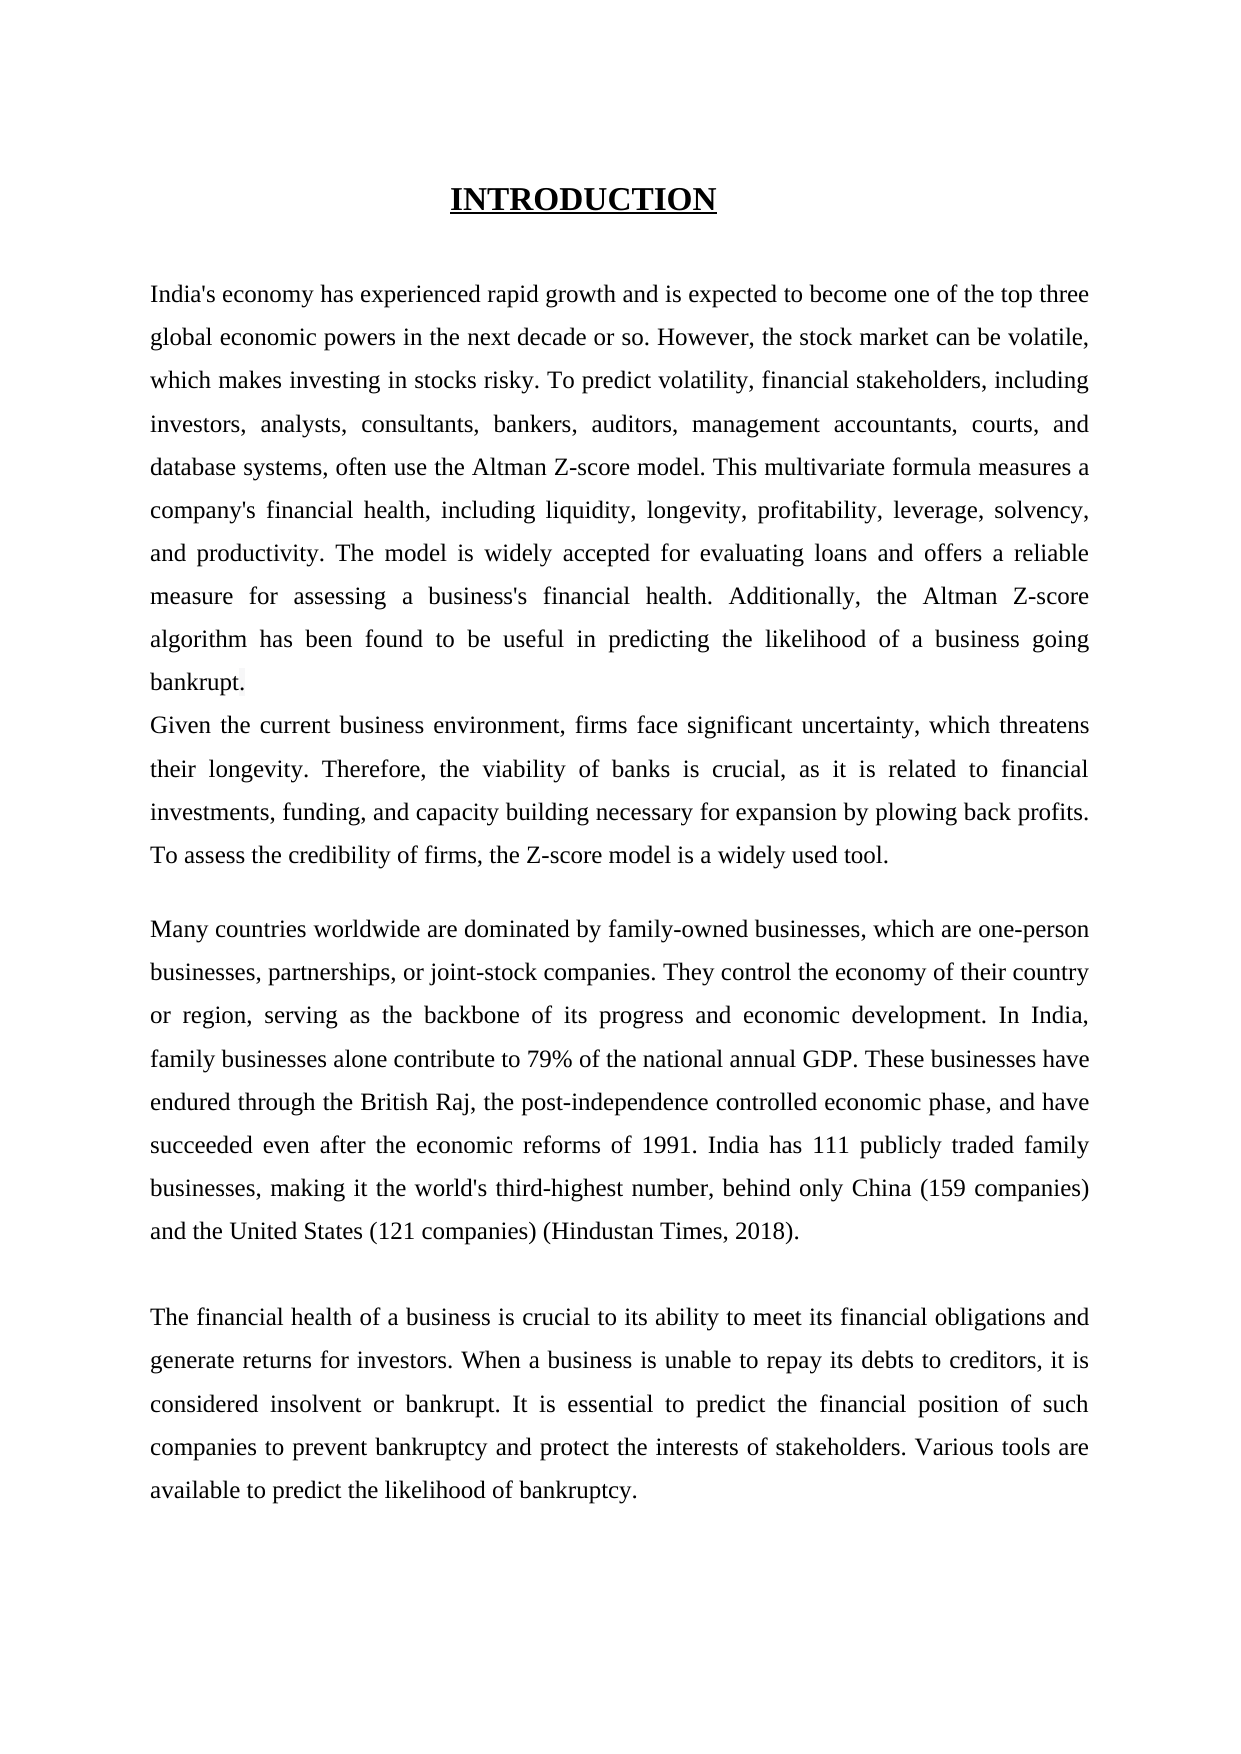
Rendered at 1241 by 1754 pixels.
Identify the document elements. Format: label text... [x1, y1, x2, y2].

text Given the current business environment, firms face significant uncertainty, which threatens their longevity. Therefore, the viability of banks is crucial, as it is related to financial investments, funding, and capacity building necessary for expansion by plowing back profits. To assess the credibility of firms, the Z-score model is a widely used tool. [150, 711, 1090, 869]
text The financial health of a business is crucial to its ability to meet its financial obligations and generate returns for investors. When a business is unable to repay its debts to creditors, it is considered insolvent or bankrupt. It is essential to predict the financial position of such companies to prevent bankruptcy and protect the interests of stakeholders. Various tools are available to predict the likelihood of bankruptcy. [150, 1302, 1090, 1504]
text INTRODUCTION [375, 179, 1090, 217]
text Many countries worldwide are dominated by family-owned businesses, which are one-person businesses, partnerships, or joint-stock companies. They control the economy of their country or region, serving as the backbone of its progress and economic development. In India, family businesses alone contribute to 79% of the national annual GDP. These businesses have endured through the British Raj, the post-independence controlled economic phase, and have succeeded even after the economic reforms of 1991. India has 111 publicly traded family businesses, making it the world's third-highest number, behind only China (159 companies) and the United States (121 companies) (Hindustan Times, 2018). [150, 914, 1090, 1245]
text India's economy has experienced rapid growth and is expected to become one of the top three global economic powers in the next decade or so. However, the stock market can be volatile, which makes investing in stocks risky. To predict volatility, financial stakeholders, including investors, analysts, consultants, bankers, auditors, management accountants, courts, and database systems, often use the Altman Z-score model. This multivariate formula measures a company's financial health, including liquidity, longevity, profitability, leverage, solvency, and productivity. The model is widely accepted for evaluating loans and offers a reliable measure for assessing a business's financial health. Additionally, the Altman Z-score algorithm has been found to be useful in predicting the likelihood of a business going bankrupt. [150, 279, 1090, 696]
